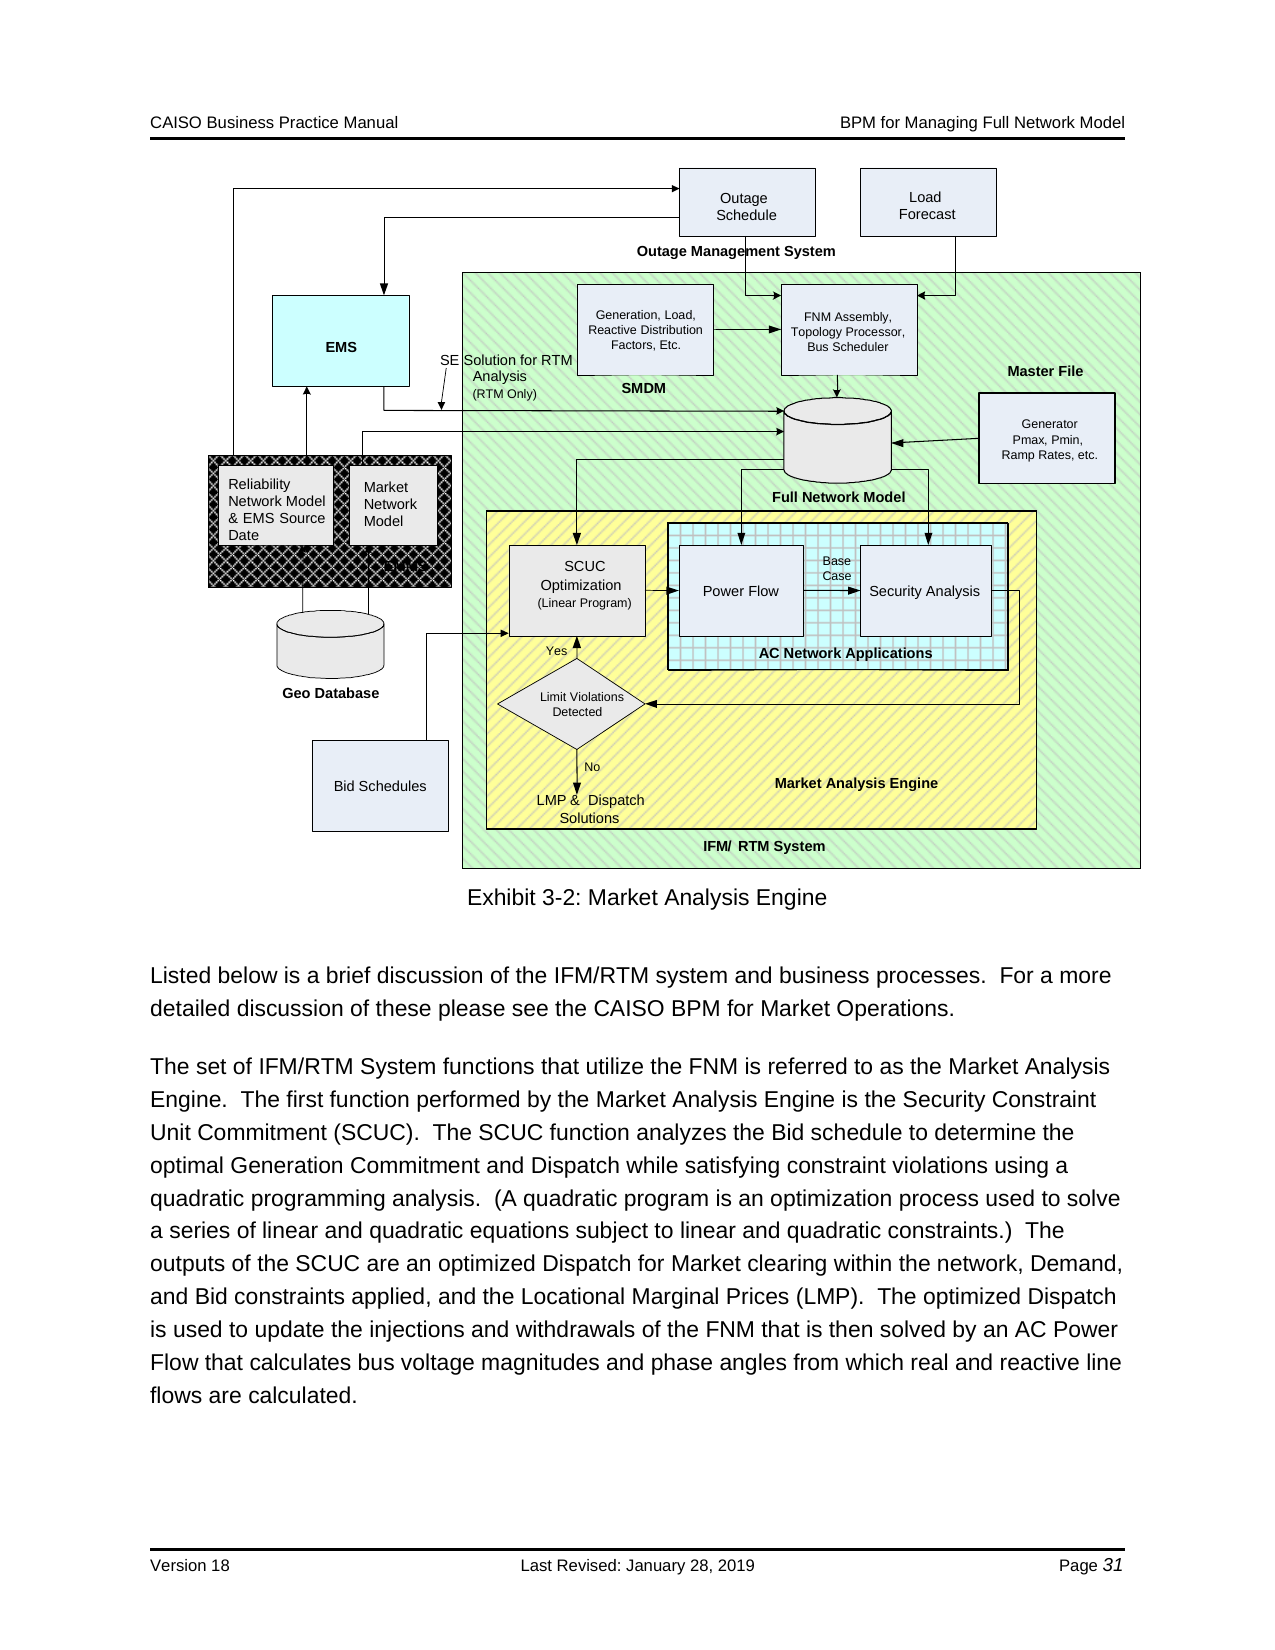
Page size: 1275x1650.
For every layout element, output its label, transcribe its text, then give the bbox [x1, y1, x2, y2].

text Listed below is a brief discussion of the IFM/RTM system and business processes. For a more detailed discussion of these please see the CAISO BPM for Market Operations. [150, 962, 1125, 1021]
picture [577, 460, 783, 510]
picture [742, 512, 928, 522]
picture [742, 524, 928, 590]
picture [577, 512, 741, 590]
picture [578, 591, 1019, 704]
picture [304, 456, 368, 587]
picture [363, 456, 451, 587]
picture [463, 273, 837, 410]
picture [746, 273, 955, 295]
picture [669, 524, 741, 589]
picture [463, 412, 783, 431]
picture [669, 591, 1007, 669]
picture [742, 470, 928, 510]
picture [929, 524, 1007, 590]
text The set of IFM/RTM System functions that utilize the FNM is referred to as the Market Analysis Engine. The first function performed by the Market Analysis Engine is the Security Constraint Unit Commitment (SCUC). The SCUC function analyzes the Bid schedule to determine the optimal Generation Commitment and Dispatch while satisfying constraint violations using a quadratic programming analysis. (A quadratic program is an optimization process used to solve a series of linear and quadratic equations subject to linear and quadratic constraints.) The outputs of the SCUC are an optimized Dispatch for Market clearing within the network, Demand, and Bid constraints applied, and the Locational Marginal Prices (LMP). The optimized Dispatch is used to update the injections and withdrawals of the FNM that is then solved by an AC Power Flow that calculates bus voltage magnitudes and phase angles from which real and reactive line flows are calculated. [150, 1053, 1125, 1408]
picture [487, 512, 576, 633]
picture [209, 456, 306, 587]
picture [463, 432, 783, 633]
picture [463, 273, 1140, 868]
picture [487, 512, 1036, 828]
